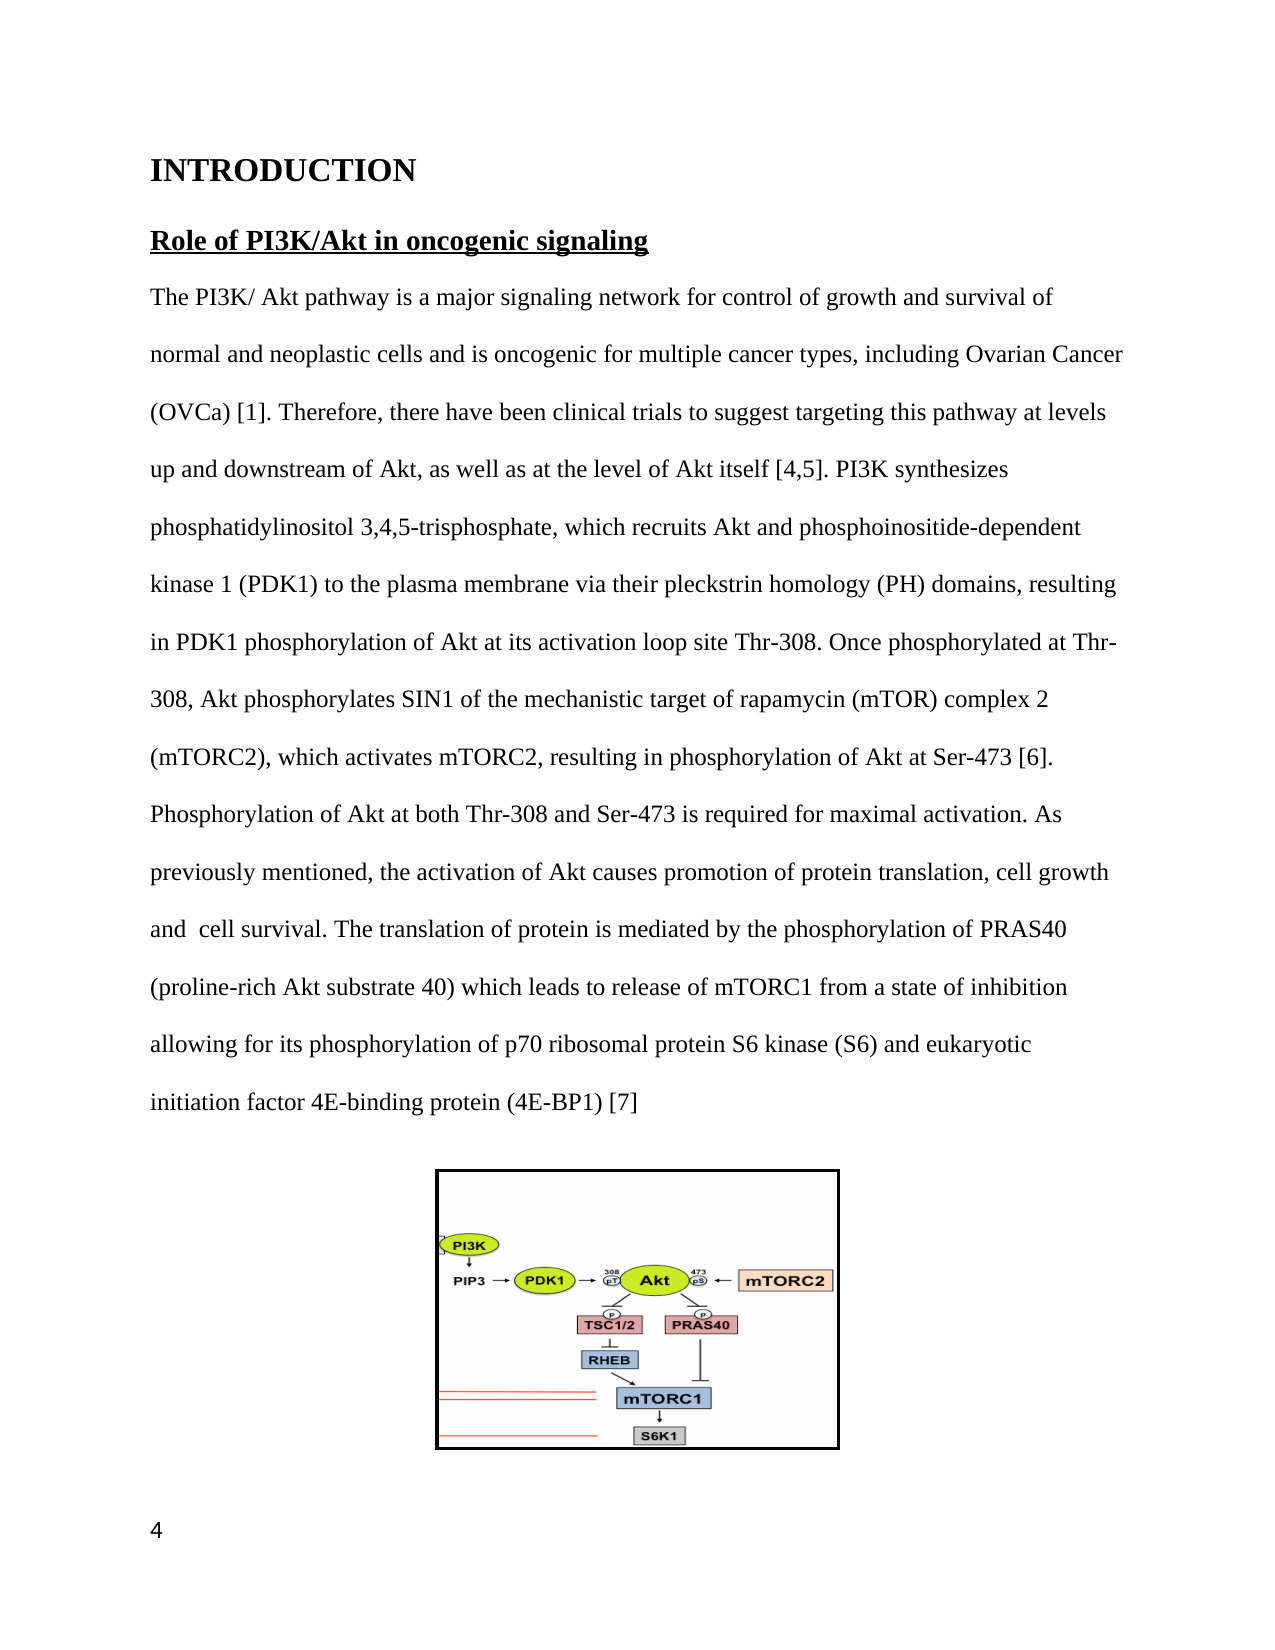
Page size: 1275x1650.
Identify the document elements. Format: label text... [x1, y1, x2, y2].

picture [439, 1172, 837, 1447]
subtitle Role of PI3K/Akt in oncogenic signaling [150, 223, 1125, 257]
subtitle INTRODUCTION [150, 150, 1125, 188]
